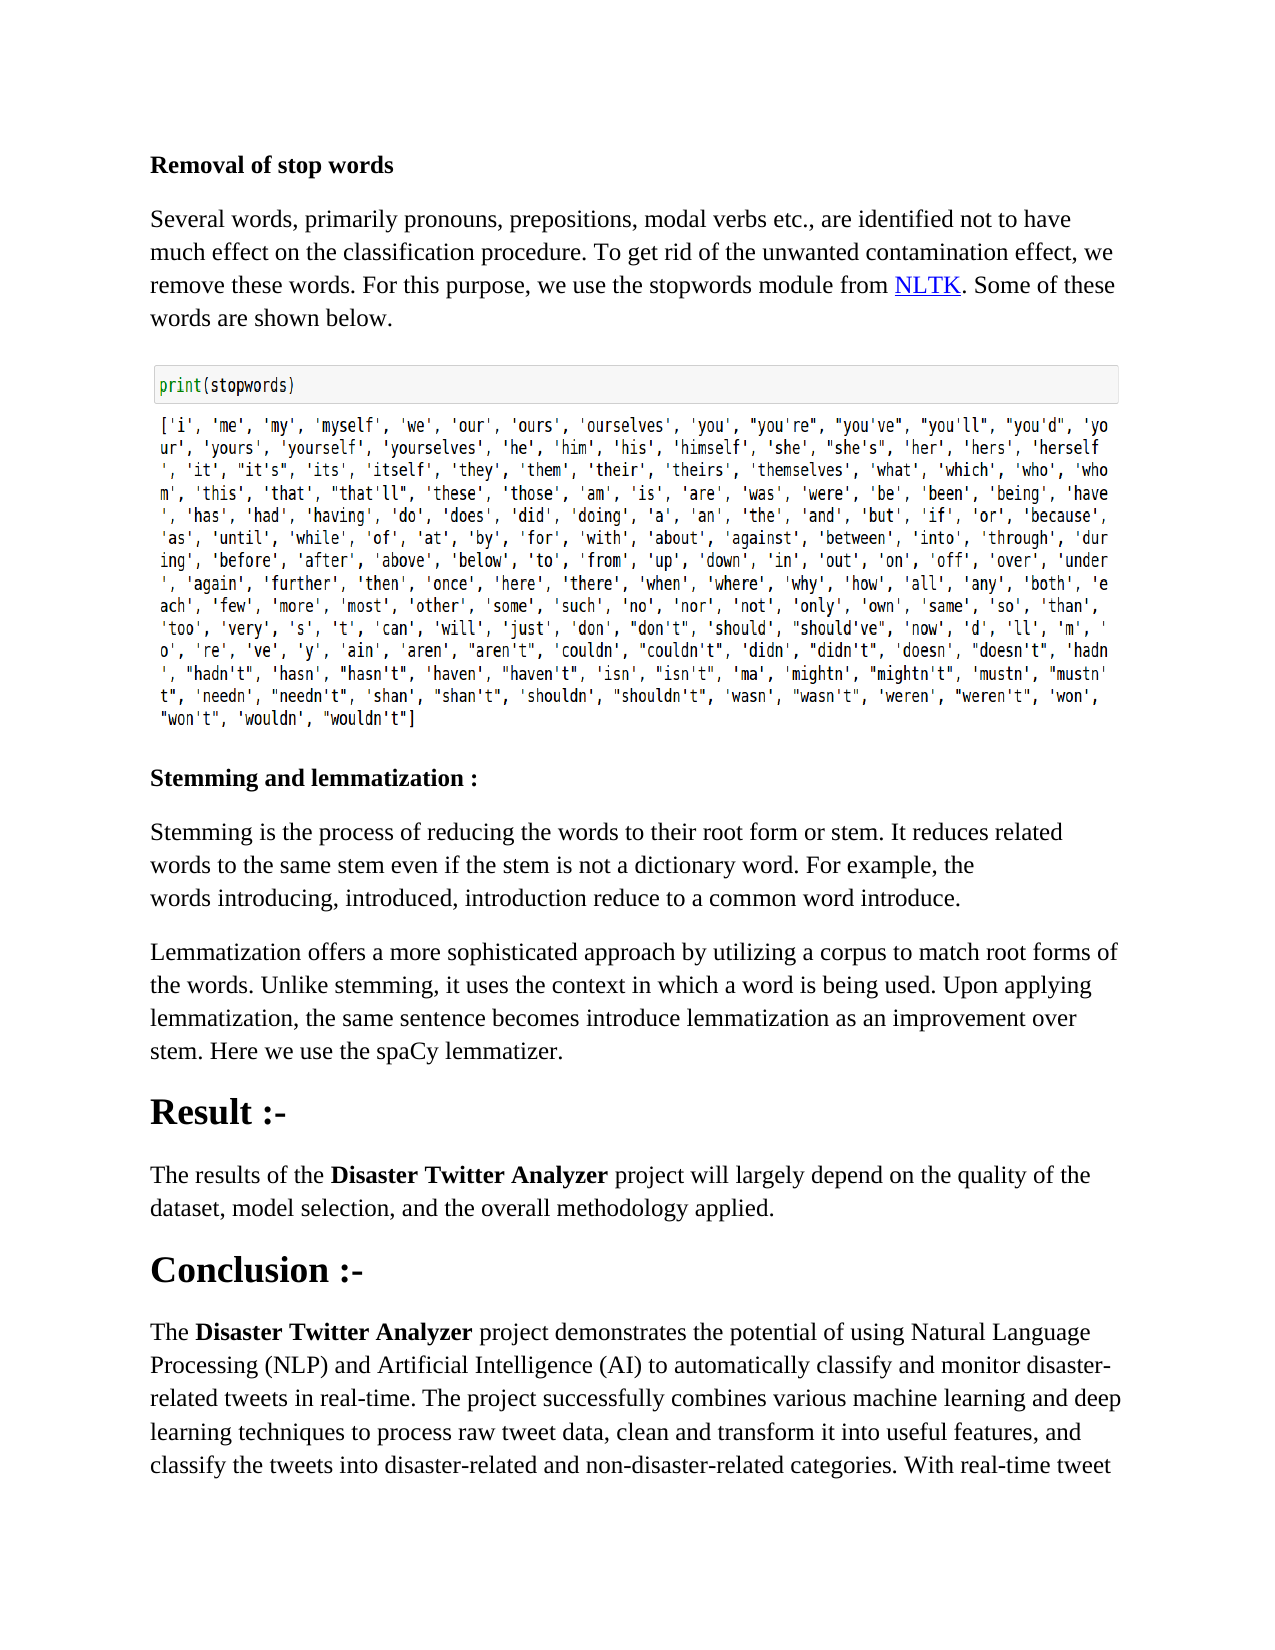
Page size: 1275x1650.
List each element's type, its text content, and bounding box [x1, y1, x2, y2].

text Stemming is the process of reducing the words to their root form or stem. It reduces related words to the same stem even if the stem is not a dictionary word. For example, the words introducing, introduced, introduction reduce to a common word introduce. [150, 817, 1125, 912]
picture [150, 356, 1126, 738]
text Conclusion :- [150, 1247, 1125, 1290]
text Result :- [150, 1090, 1125, 1133]
text Several words, primarily pronouns, prepositions, modal verbs etc., are identified not to have much effect on the classification procedure. To get rid of the unwanted contamination effect, we remove these words. For this purpose, we use the stopwords module from NLTK. Some of these words are shown below. [150, 204, 1125, 332]
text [150, 1317, 1125, 1478]
text The results of the Disaster Twitter Analyzer project will largely depend on the quality of the dataset, model selection, and the overall methodology applied. [150, 1160, 1125, 1222]
text Stemming and lemmatization : [150, 763, 1125, 792]
text Lemmatization offers a more sophisticated approach by utilizing a corpus to match root forms of the words. Unlike stemming, it uses the context in which a word is being used. Upon applying lemmatization, the same sentence becomes introduce lemmatization as an improvement over stem. Here we use the spaCy lemmatizer. [150, 937, 1125, 1064]
text Removal of stop words [150, 150, 1125, 179]
